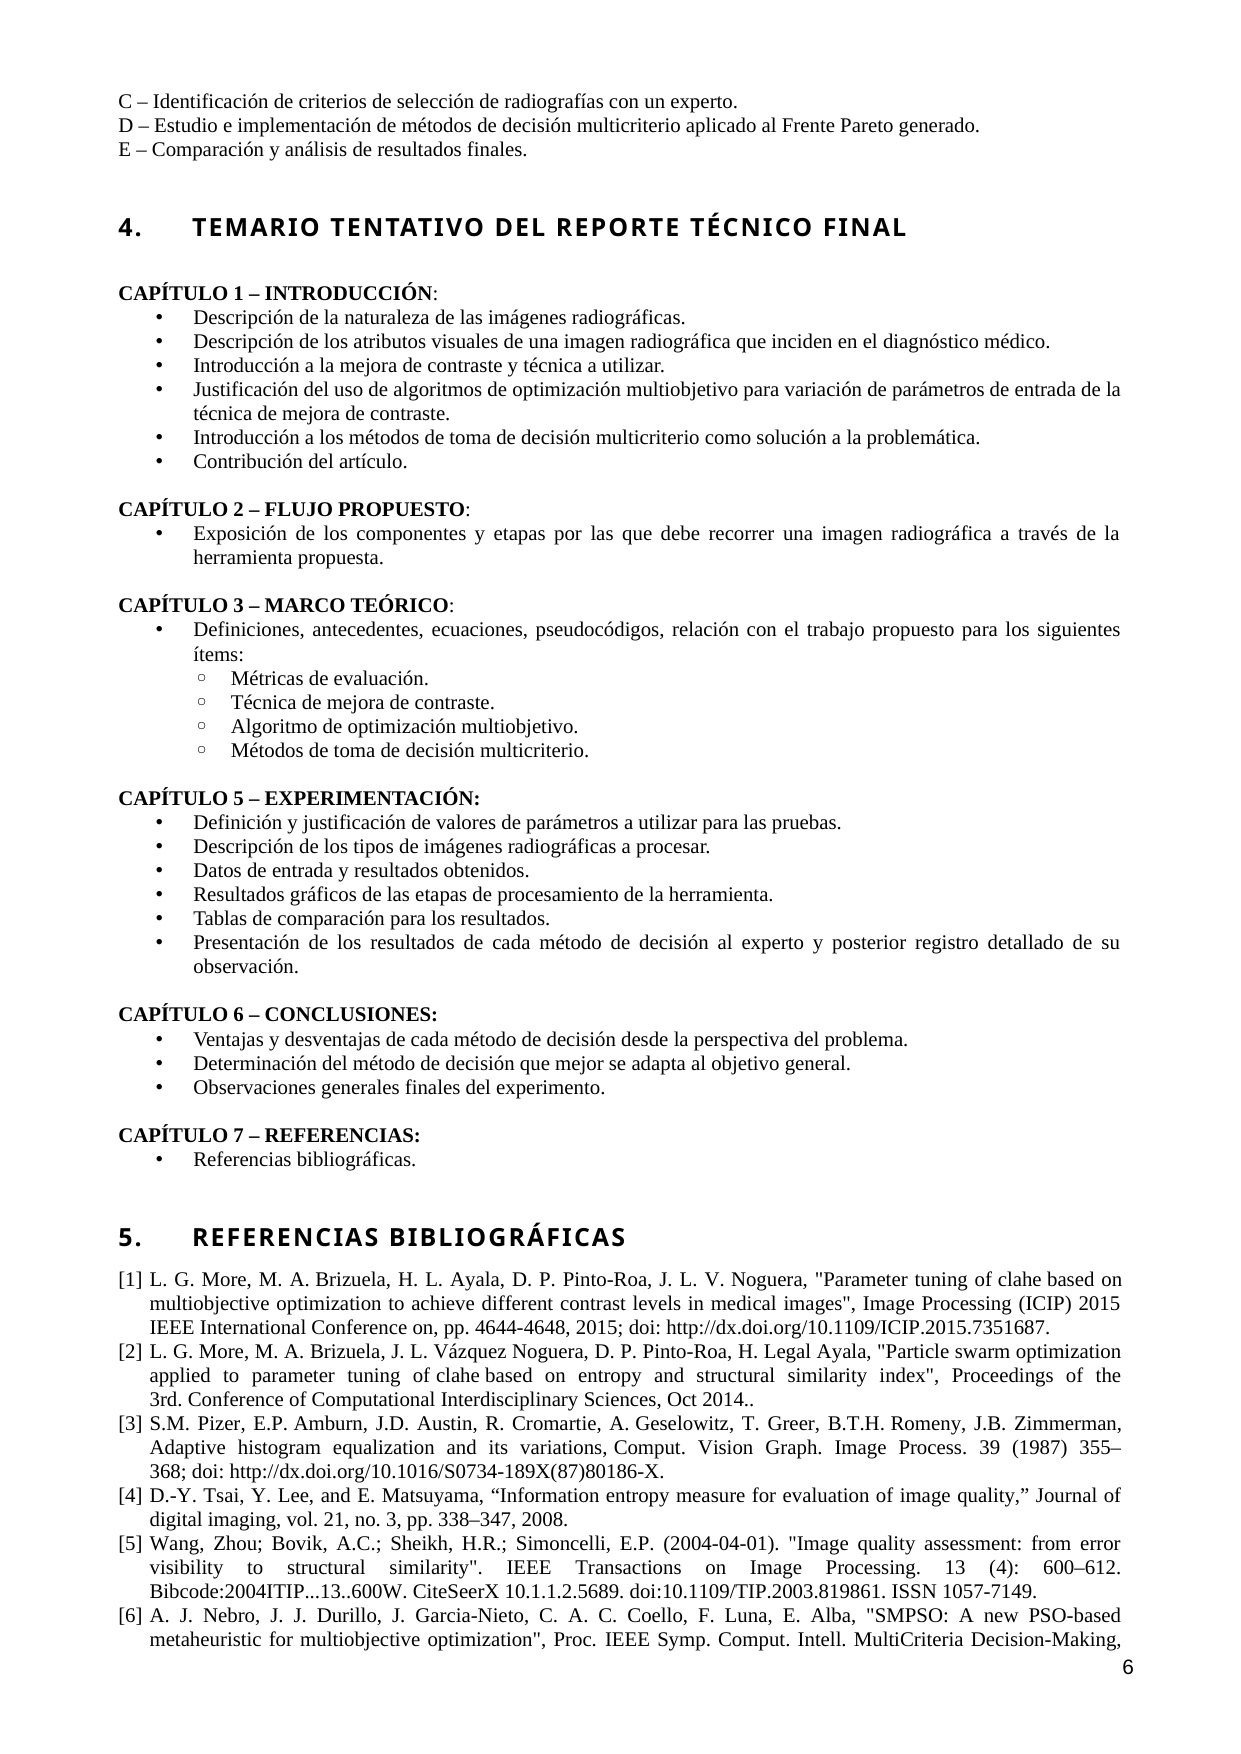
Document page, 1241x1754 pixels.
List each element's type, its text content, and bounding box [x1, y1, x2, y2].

list Definiciones, antecedentes, ecuaciones, pseudocódigos, relación con el trabajo propuesto para los siguientes ítems: [156, 617, 1122, 666]
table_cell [149, 1603, 1122, 1651]
text C – Identificación de criterios de selección de radiografías con un experto. [118, 89, 1122, 113]
table_cell Wang, Zhou; Bovik, A.C.; Sheikh, H.R.; Simoncelli, E.P. (2004-04-01). "Image quality assessment: from error visibility to structural similarity". IEEE Transactions on Image Processing. 13 (4): 600–612. Bibcode:2004ITIP...13..600W. CiteSeerX 10.1.1.2.5689. doi:10.1109/TIP.2003.819861. ISSN 1057-7149. [149, 1531, 1122, 1603]
list Introducción a los métodos de toma de decisión multicriterio como solución a la problemática. [156, 425, 1122, 449]
list Justificación del uso de algoritmos de optimización multiobjetivo para variación de parámetros de entrada de la técnica de mejora de contraste. [156, 377, 1122, 425]
text CAPÍTULO 6 – CONCLUSIONES: [118, 1002, 1122, 1026]
table_header L. G. More, M. A. Brizuela, H. L. Ayala, D. P. Pinto-Roa, J. L. V. Noguera, "Parameter tuning of clahe based on multiobjective optimization to achieve different contrast levels in medical images", Image Processing (ICIP) 2015 IEEE International Conference on, pp. 4644-4648, 2015; doi: http://dx.doi.org/10.1109/ICIP.2015.7351687. [149, 1266, 1122, 1339]
list Determinación del método de decisión que mejor se adapta al objetivo general. [156, 1051, 1122, 1074]
text E – Comparación y análisis de resultados finales. [118, 137, 1122, 161]
text CAPÍTULO 3 – MARCO TEÓRICO: [118, 593, 1122, 617]
table_cell [6] [118, 1603, 149, 1651]
table_cell D.-Y. Tsai, Y. Lee, and E. Matsuyama, “Information entropy measure for evaluation of image quality,” Journal of digital imaging, vol. 21, no. 3, pp. 338–347, 2008. [149, 1483, 1122, 1531]
text CAPÍTULO 7 – REFERENCIAS: [118, 1123, 1122, 1147]
subtitle REFERENCIAS BIBLIOGRÁFICAS [118, 1220, 1122, 1254]
list Algoritmo de optimización multiobjetivo. [193, 714, 1122, 738]
list Referencias bibliográficas. [156, 1147, 1122, 1171]
list Contribución del artículo. [156, 449, 1122, 473]
table_cell [4] [118, 1483, 149, 1531]
list Ventajas y desventajas de cada método de decisión desde la perspectiva del problema. [156, 1026, 1122, 1051]
table_cell L. G. More, M. A. Brizuela, J. L. Vázquez Noguera, D. P. Pinto-Roa, H. Legal Ayala, "Particle swarm optimization applied to parameter tuning of clahe based on entropy and structural similarity index", Proceedings of the 3rd. Conference of Computational Interdisciplinary Sciences, Oct 2014.. [149, 1339, 1122, 1411]
list Introducción a la mejora de contraste y técnica a utilizar. [156, 353, 1122, 377]
text D – Estudio e implementación de métodos de decisión multicriterio aplicado al Frente Pareto generado. [118, 113, 1122, 137]
table_cell [5] [118, 1531, 149, 1603]
list Métricas de evaluación. [193, 666, 1122, 689]
list Presentación de los resultados de cada método de decisión al experto y posterior registro detallado de su observación. [156, 930, 1122, 978]
table_cell S.M. Pizer, E.P. Amburn, J.D. Austin, R. Cromartie, A. Geselowitz, T. Greer, B.T.H. Romeny, J.B. Zimmerman, Adaptive histogram equalization and its variations, Comput. Vision Graph. Image Process. 39 (1987) 355–368; doi: http://dx.doi.org/10.1016/S0734-189X(87)80186-X. [149, 1411, 1122, 1483]
text CAPÍTULO 1 – INTRODUCCIÓN: [118, 281, 1122, 304]
list Descripción de los tipos de imágenes radiográficas a procesar. [156, 834, 1122, 858]
list Resultados gráficos de las etapas de procesamiento de la herramienta. [156, 882, 1122, 906]
list Datos de entrada y resultados obtenidos. [156, 858, 1122, 882]
list Exposición de los componentes y etapas por las que debe recorrer una imagen radiográfica a través de la herramienta propuesta. [156, 521, 1122, 569]
table_cell [3] [118, 1411, 149, 1483]
list Métodos de toma de decisión multicriterio. [193, 738, 1122, 762]
text CAPÍTULO 5 – EXPERIMENTACIÓN: [118, 786, 1122, 810]
list Tablas de comparación para los resultados. [156, 906, 1122, 930]
list Observaciones generales finales del experimento. [156, 1074, 1122, 1099]
list Descripción de los atributos visuales de una imagen radiográfica que inciden en el diagnóstico médico. [156, 329, 1122, 353]
list Descripción de la naturaleza de las imágenes radiográficas. [156, 304, 1122, 329]
subtitle TEMARIO TENTATIVO DEL REPORTE TÉCNICO FINAL [118, 210, 1122, 244]
table_cell [2] [118, 1339, 149, 1411]
text CAPÍTULO 2 – FLUJO PROPUESTO: [118, 497, 1122, 521]
list Definición y justificación de valores de parámetros a utilizar para las pruebas. [156, 810, 1122, 834]
list Técnica de mejora de contraste. [193, 689, 1122, 714]
table_header [1] [118, 1266, 149, 1339]
